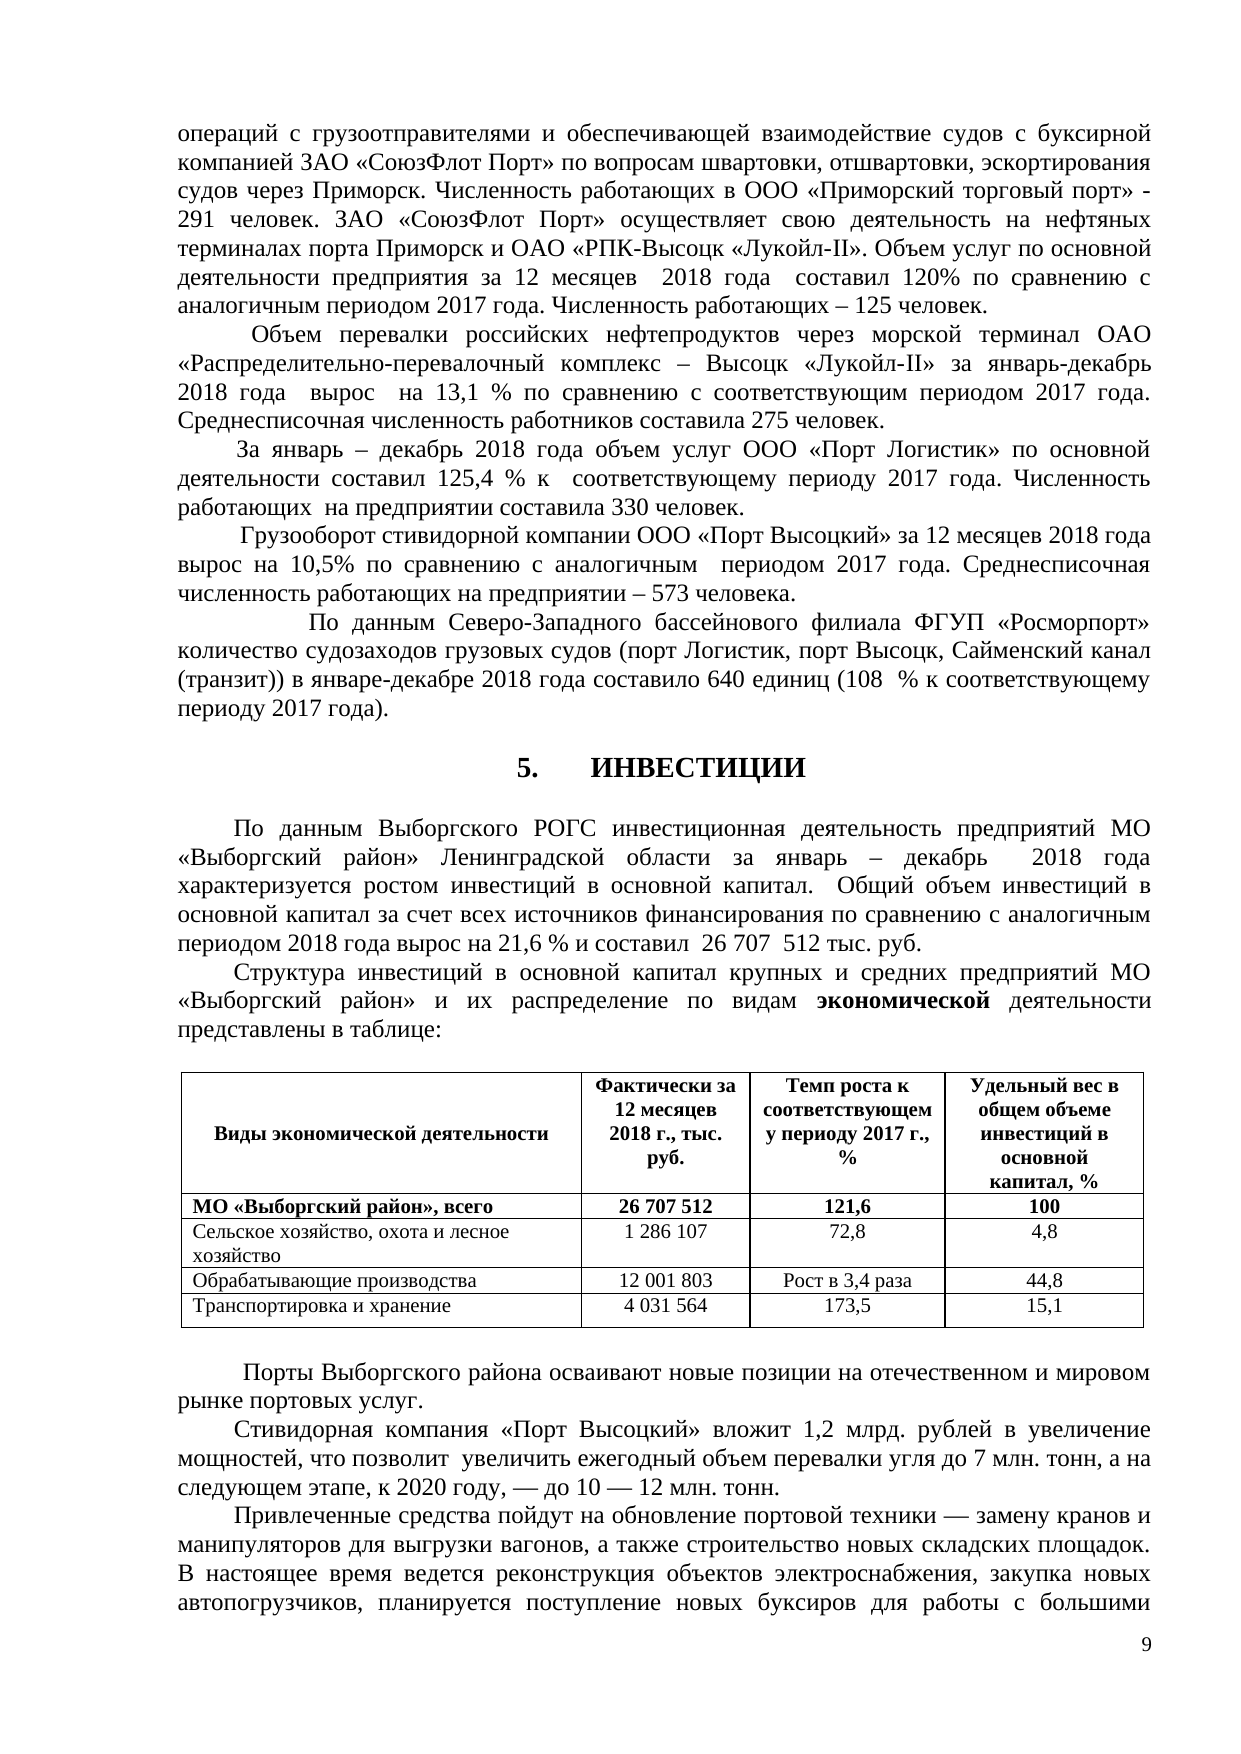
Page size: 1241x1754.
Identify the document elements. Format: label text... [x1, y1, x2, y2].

table_cell Рост в 3,4 раза [751, 1268, 944, 1292]
text Порты Выборгского района осваивают новые позиции на отечественном и мировом рынке портовых услуг. [177, 1357, 1152, 1414]
table_header Темп роста к соответствующему периоду 2017 г., % [751, 1073, 944, 1193]
text По данным Северо-Западного бассейнового филиала ФГУП «Росморпорт» количество судозаходов грузовых судов (порт Логистик, порт Высоцк, Сайменский канал (транзит)) в январе-декабре 2018 года составило 640 единиц (108 % к соответствующему периоду 2017 года). [177, 607, 1152, 722]
table_cell 72,8 [751, 1219, 944, 1267]
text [177, 118, 1152, 319]
table_cell 26 707 512 [582, 1194, 749, 1218]
text По данным Выборгского РОГС инвестиционная деятельность предприятий МО «Выборгский район» Ленинградской области за январь – декабрь 2018 года характеризуется ростом инвестиций в основной капитал. Общий объем инвестиций в основной капитал за счет всех источников финансирования по сравнению с аналогичным периодом 2018 года вырос на 21,6 % и составил 26 707 512 тыс. руб. [177, 813, 1152, 957]
text Стивидорная компания «Порт Высоцкий» вложит 1,2 млрд. рублей в увеличение мощностей, что позволит увеличить ежегодный объем перевалки угля до 7 млн. тонн, а на следующем этапе, к 2020 году, — до 10 — 12 млн. тонн. [177, 1414, 1152, 1500]
table_cell 173,5 [751, 1294, 944, 1327]
table_header Фактически за 12 месяцев 2018 г., тыс. руб. [582, 1073, 749, 1193]
table_header Виды экономической деятельности [182, 1073, 581, 1193]
list ИНВЕСТИЦИИ [177, 751, 1145, 784]
text Структура инвестиций в основной капитал крупных и средних предприятий МО «Выборгский район» и их распределение по видам экономической деятельности представлены в таблице: [177, 957, 1152, 1043]
table_cell Обрабатывающие производства [182, 1268, 581, 1292]
table_cell 12 001 803 [582, 1268, 749, 1292]
table_cell 4 031 564 [582, 1294, 749, 1327]
table_cell 1 286 107 [582, 1219, 749, 1267]
table_cell Транспортировка и хранение [182, 1294, 581, 1327]
table_header Удельный вес в общем объеме инвестиций в основной капитал, % [946, 1073, 1143, 1193]
table_cell МО «Выборгский район», всего [182, 1194, 581, 1218]
table_cell 121,6 [751, 1194, 944, 1218]
table_cell 15,1 [946, 1294, 1143, 1327]
table_cell 44,8 [946, 1268, 1143, 1292]
text За январь – декабрь 2018 года объем услуг ООО «Порт Логистик» по основной деятельности составил 125,4 % к соответствующему периоду 2017 года. Численность работающих на предприятии составила 330 человек. [177, 434, 1152, 521]
table_cell 100 [946, 1194, 1143, 1218]
table_cell 4,8 [946, 1219, 1143, 1267]
text Грузооборот стивидорной компании ООО «Порт Высоцкий» за 12 месяцев 2018 года вырос на 10,5% по сравнению с аналогичным периодом 2017 года. Среднесписочная численность работающих на предприятии – 573 человека. [177, 521, 1152, 607]
table_cell Сельское хозяйство, охота и лесное хозяйство [182, 1219, 581, 1267]
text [177, 1500, 1152, 1615]
text Объем перевалки российских нефтепродуктов через морской терминал ОАО «Распределительно-перевалочный комплекс – Высоцк «Лукойл-II» за январь-декабрь 2018 года вырос на 13,1 % по сравнению с соответствующим периодом 2017 года. Среднесписочная численность работников составила 275 человек. [177, 319, 1152, 434]
